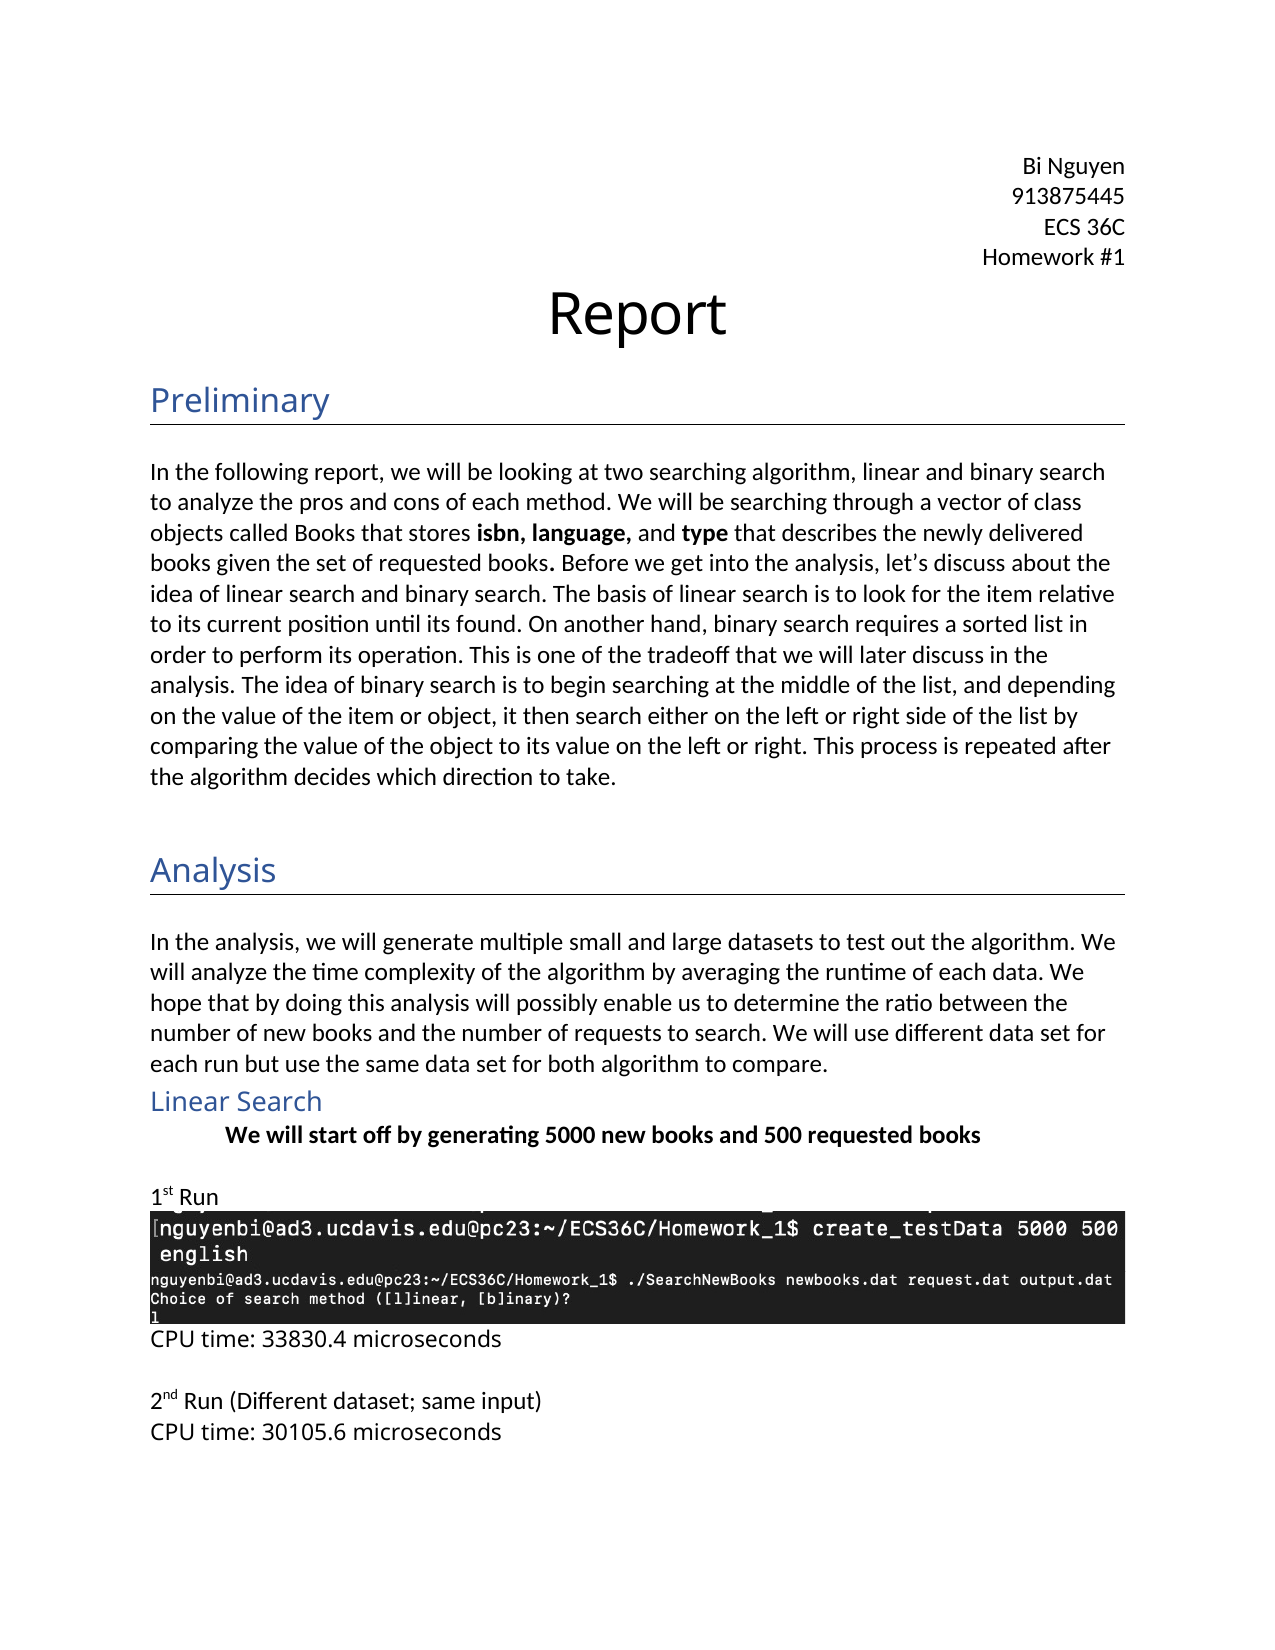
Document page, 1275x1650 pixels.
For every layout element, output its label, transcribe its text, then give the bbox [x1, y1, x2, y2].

text CPU time: 33830.4 microseconds [150, 1324, 1125, 1354]
text ECS 36C [150, 211, 1125, 242]
text CPU time: 30105.6 microseconds [150, 1416, 1125, 1447]
text Homework #1 [150, 242, 1125, 272]
subtitle Analysis [150, 847, 1125, 894]
text In the analysis, we will generate multiple small and large datasets to test out the algorithm. We will analyze the time complexity of the algorithm by averaging the runtime of each data. We hope that by doing this analysis will possibly enable us to determine the ratio between the number of new books and the number of requests to search. We will use different data set for each run but use the same data set for both algorithm to compare. [150, 926, 1125, 1078]
subtitle Linear Search [150, 1083, 1125, 1119]
picture [150, 1211, 1125, 1324]
subtitle Preliminary [150, 377, 1125, 424]
text In the following report, we will be looking at two searching algorithm, linear and binary search to analyze the pros and cons of each method. We will be searching through a vector of class objects called Books that stores isbn, language, and type that describes the newly delivered books given the set of requested books. Before we get into the analysis, let’s discuss about the idea of linear search and binary search. The basis of linear search is to look for the item relative to its current position until its found. On another hand, binary search requires a sorted list in order to perform its operation. This is one of the tradeoff that we will later discuss in the analysis. The idea of binary search is to begin searching at the middle of the list, and depending on the value of the item or object, it then search either on the left or right side of the list by comparing the value of the object to its value on the left or right. This process is repeated after the algorithm decides which direction to take. [150, 456, 1125, 791]
text Bi Nguyen [150, 150, 1125, 181]
text 1st Run [150, 1181, 1125, 1211]
text 2nd Run (Different dataset; same input) [150, 1385, 1125, 1416]
text 913875445 [150, 181, 1125, 211]
title Report [150, 272, 1125, 352]
text We will start off by generating 5000 new books and 500 requested books [150, 1119, 1125, 1150]
